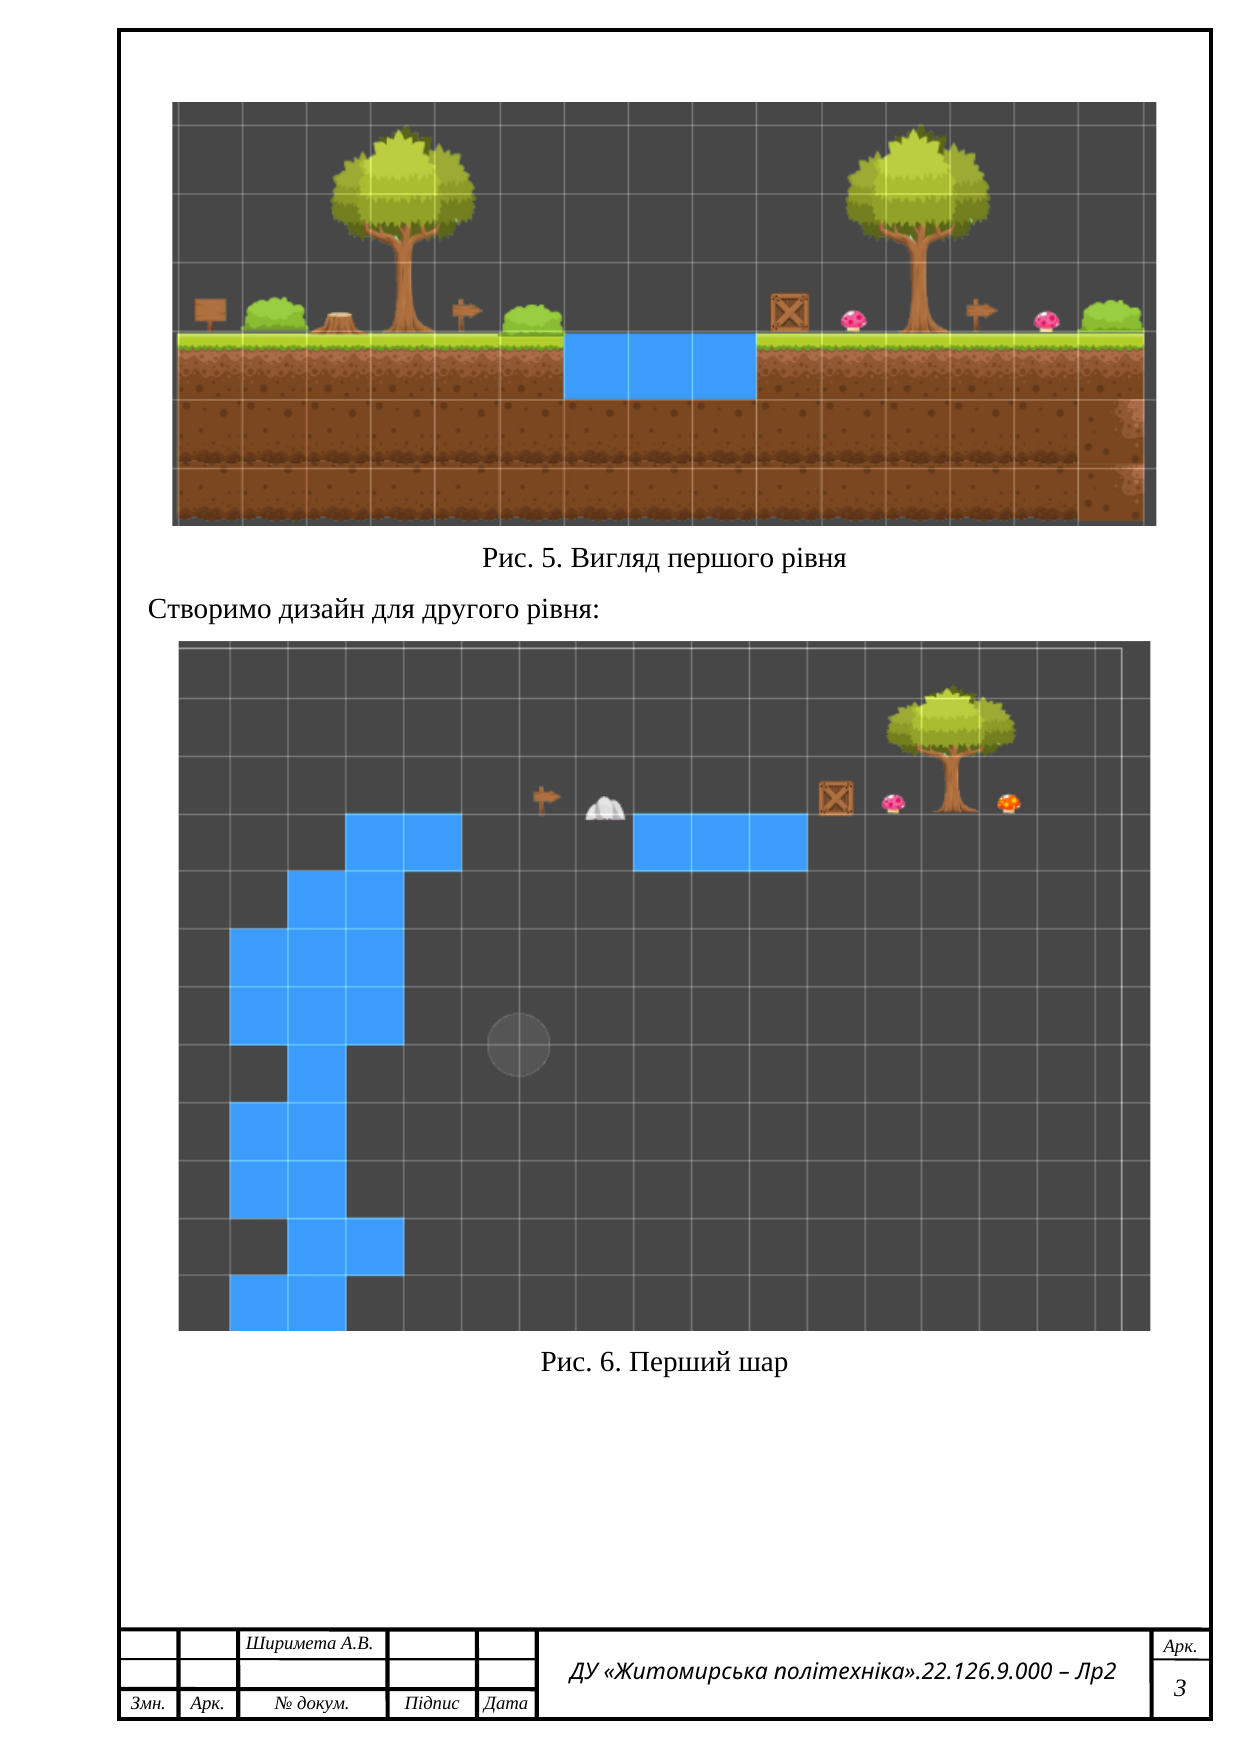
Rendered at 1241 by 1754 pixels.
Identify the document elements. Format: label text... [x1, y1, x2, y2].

text Рис. 6. Перший шар [148, 1344, 1181, 1378]
picture [178, 641, 1151, 1331]
picture [172, 102, 1157, 526]
text Створимо дизайн для другого рівня: [148, 591, 1181, 624]
text Рис. 5. Вигляд першого рівня [148, 540, 1181, 574]
